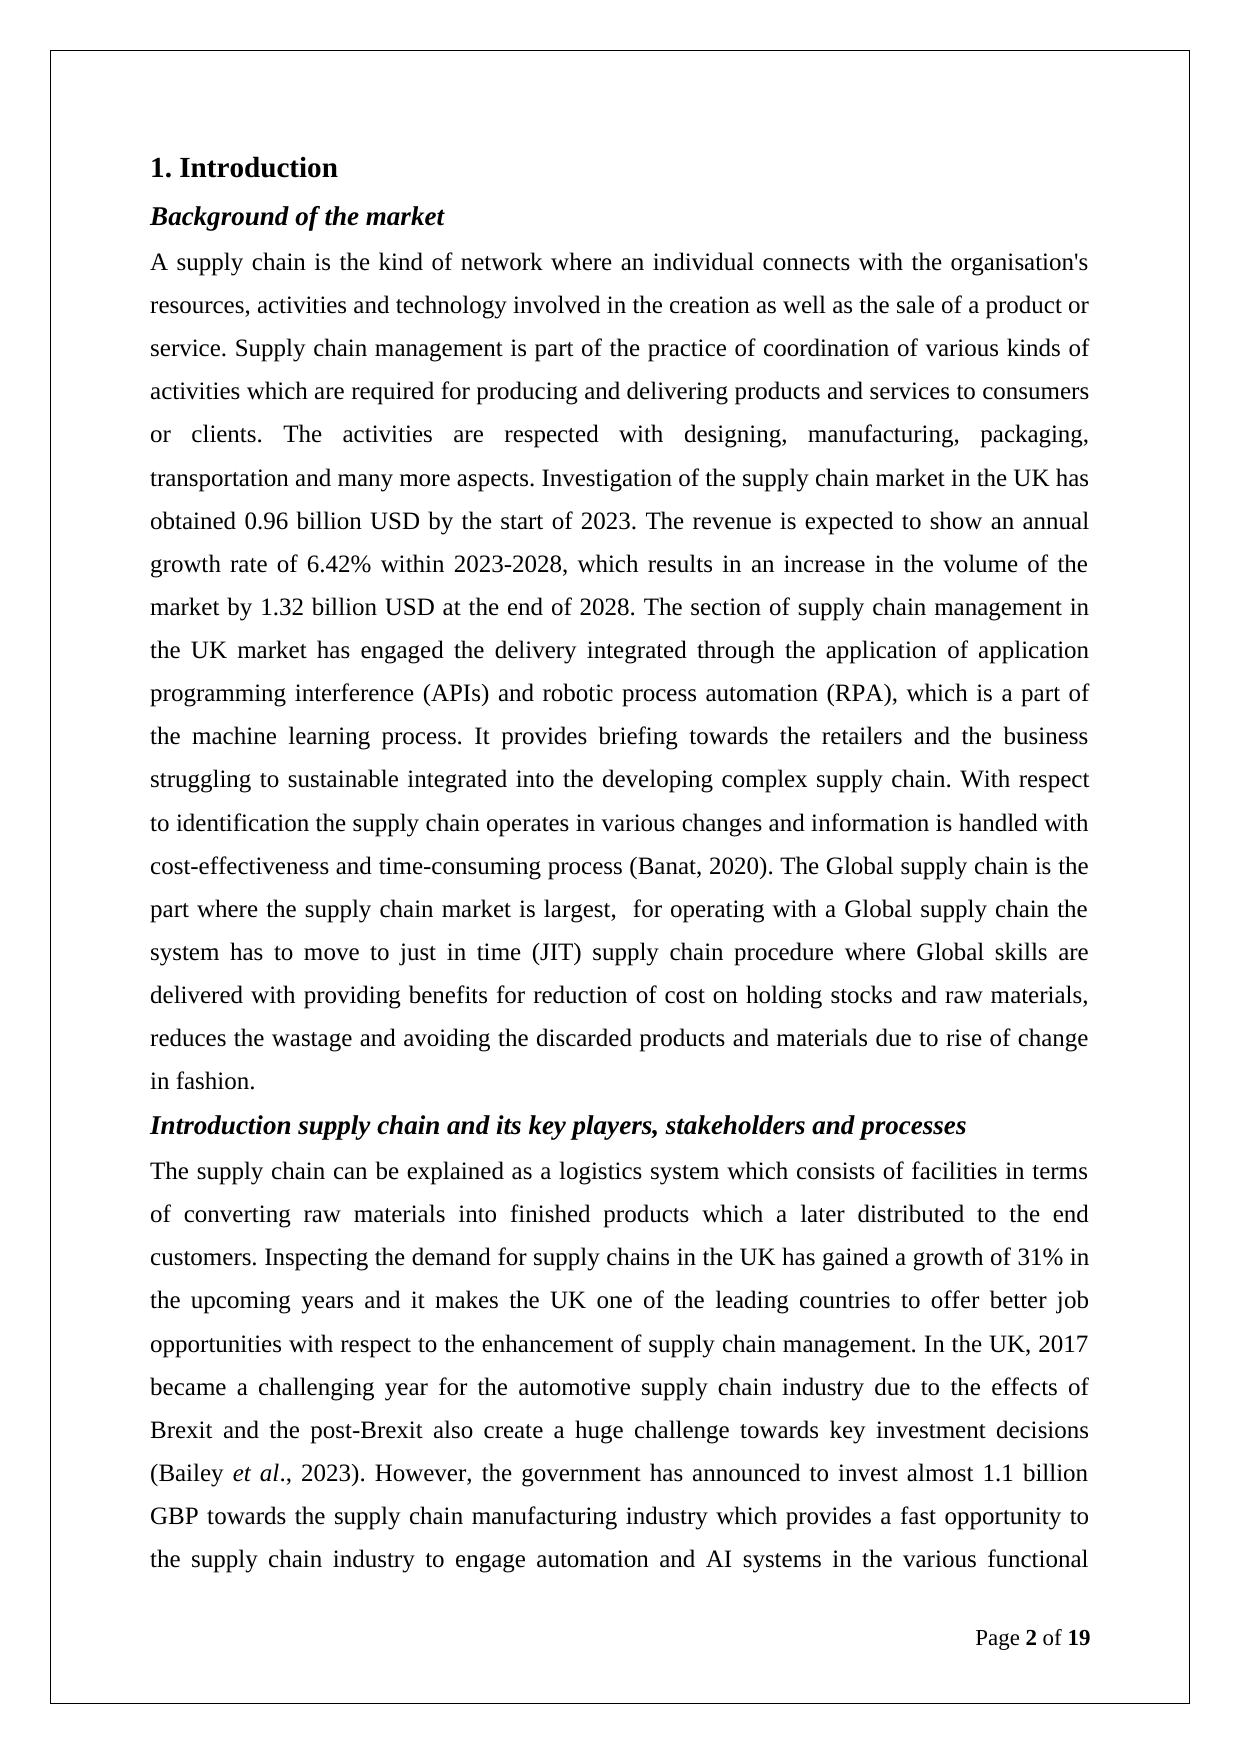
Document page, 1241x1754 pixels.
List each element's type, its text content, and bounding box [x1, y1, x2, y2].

subtitle 1. Introduction [150, 150, 1090, 183]
text A supply chain is the kind of network where an individual connects with the organisation's resources, activities and technology involved in the creation as well as the sale of a product or service. Supply chain management is part of the practice of coordination of various kinds of activities which are required for producing and delivering products and services to consumers or clients. The activities are respected with designing, manufacturing, packaging, transportation and many more aspects. Investigation of the supply chain market in the UK has obtained 0.96 billion USD by the start of 2023. The revenue is expected to show an annual growth rate of 6.42% within 2023-2028, which results in an increase in the volume of the market by 1.32 billion USD at the end of 2028. The section of supply chain management in the UK market has engaged the delivery integrated through the application of application programming interference (APIs) and robotic process automation (RPA), which is a part of the machine learning process. It provides briefing towards the retailers and the business struggling to sustainable integrated into the developing complex supply chain. With respect to identification the supply chain operates in various changes and information is handled with cost-effectiveness and time-consuming process (Banat, 2020). The Global supply chain is the part where the supply chain market is largest, for operating with a Global supply chain the system has to move to just in time (JIT) supply chain procedure where Global skills are delivered with providing benefits for reduction of cost on holding stocks and raw materials, reduces the wastage and avoiding the discarded products and materials due to rise of change in fashion. [150, 247, 1090, 1095]
subtitle Background of the market [150, 200, 1090, 231]
subtitle Introduction supply chain and its key players, stakeholders and processes [150, 1109, 1090, 1141]
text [150, 1156, 1090, 1573]
